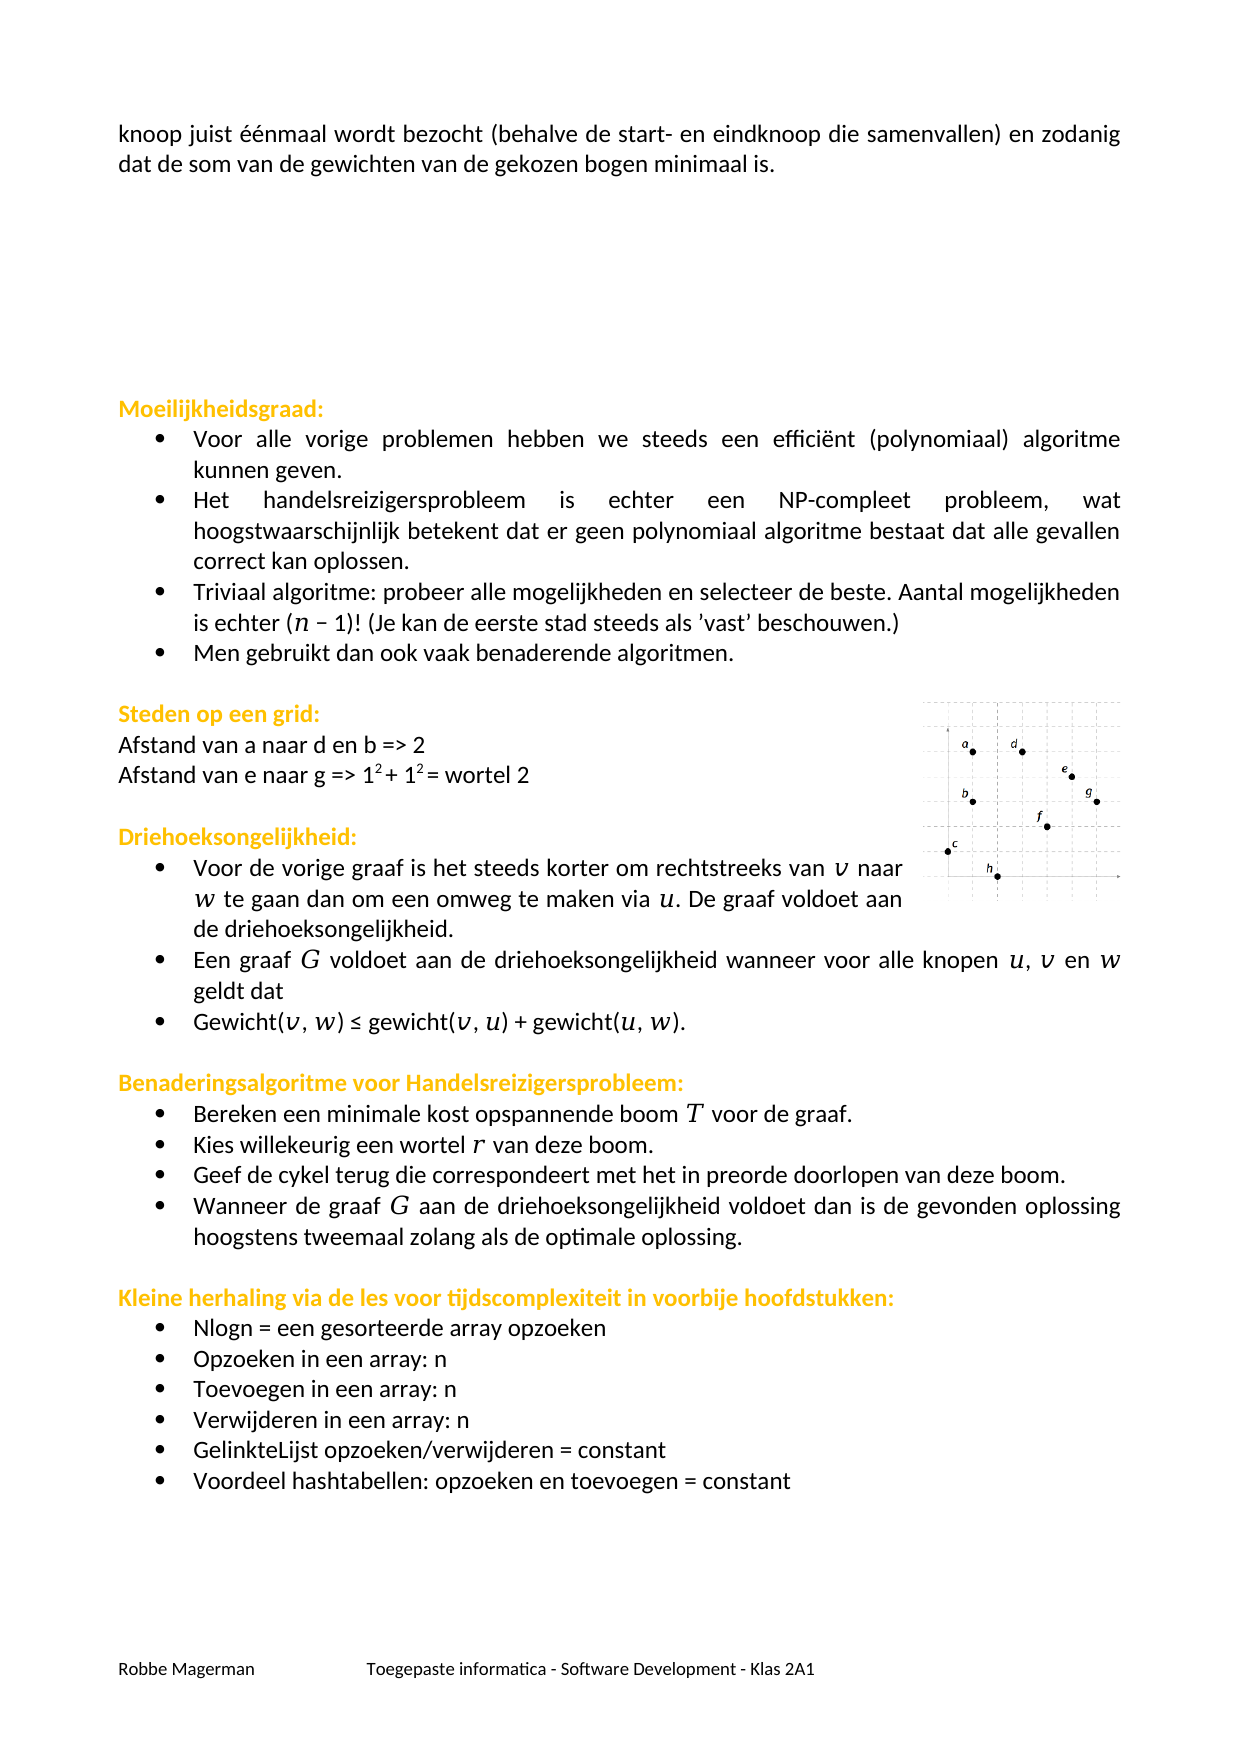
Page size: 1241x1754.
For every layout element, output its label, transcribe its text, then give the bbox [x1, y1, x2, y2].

list Geef de cykel terug die correspondeert met het in preorde doorlopen van deze boom. [156, 1159, 1122, 1190]
list Het handelsreizigersprobleem is echter een NP-compleet probleem, wat hoogstwaarschijnlijk betekent dat er geen polynomiaal algoritme bestaat dat alle gevallen correct kan oplossen. [156, 484, 1122, 576]
list Voor alle vorige problemen hebben we steeds een efficiënt (polynomiaal) algoritme kunnen geven. [156, 423, 1122, 484]
list Gewicht(𝑣, 𝑤) ≤ gewicht(𝑣, 𝑢) + gewicht(𝑢, 𝑤). [156, 1005, 1122, 1036]
list Wanneer de graaf 𝐺 aan de driehoeksongelijkheid voldoet dan is de gevonden oplossing hoogstens tweemaal zolang als de optimale oplossing. [156, 1190, 1122, 1252]
text Benaderingsalgoritme voor Handelsreizigersprobleem: [118, 1067, 1122, 1097]
list Verwijderen in een array: n [156, 1404, 1122, 1435]
list Een graaf 𝐺 voldoet aan de driehoeksongelijkheid wanneer voor alle knopen 𝑢, 𝑣 en 𝑤 geldt dat [156, 944, 1122, 1005]
text Driehoeksongelijkheid: [118, 821, 920, 851]
list Triviaal algoritme: probeer alle mogelijkheden en selecteer de beste. Aantal mogelijkheden is echter (𝑛 − 1)! (Je kan de eerste stad steeds als ’vast’ beschouwen.) [156, 576, 1122, 637]
list Toevoegen in een array: n [156, 1374, 1122, 1404]
list Men gebruikt dan ook vaak benaderende algoritmen. [156, 637, 1122, 668]
text Kleine herhaling via de les voor tijdscomplexiteit in voorbije hoofdstukken: [118, 1282, 1122, 1313]
picture [920, 699, 1120, 899]
list Voordeel hashtabellen: opzoeken en toevoegen = constant [156, 1465, 1122, 1496]
text Afstand van e naar g => 12 + 12 = wortel 2 [118, 759, 920, 790]
list Opzoeken in een array: n [156, 1343, 1122, 1374]
list Voor de vorige graaf is het steeds korter om rechtstreeks van 𝑣 naar 𝑤 te gaan dan om een omweg te maken via 𝑢. De graaf voldoet aan de driehoeksongelijkheid. [156, 851, 1122, 944]
text Moeilijkheidsgraad: [118, 393, 1122, 423]
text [118, 118, 1122, 179]
list Bereken een minimale kost opspannende boom 𝑇 voor de graaf. [156, 1097, 1122, 1128]
list Kies willekeurig een wortel 𝑟 van deze boom. [156, 1128, 1122, 1159]
text Afstand van a naar d en b => 2 [118, 729, 920, 759]
list GelinkteLijst opzoeken/verwijderen = constant [156, 1435, 1122, 1465]
list Nlogn = een gesorteerde array opzoeken [156, 1313, 1122, 1343]
text Steden op een grid: [118, 698, 1122, 729]
